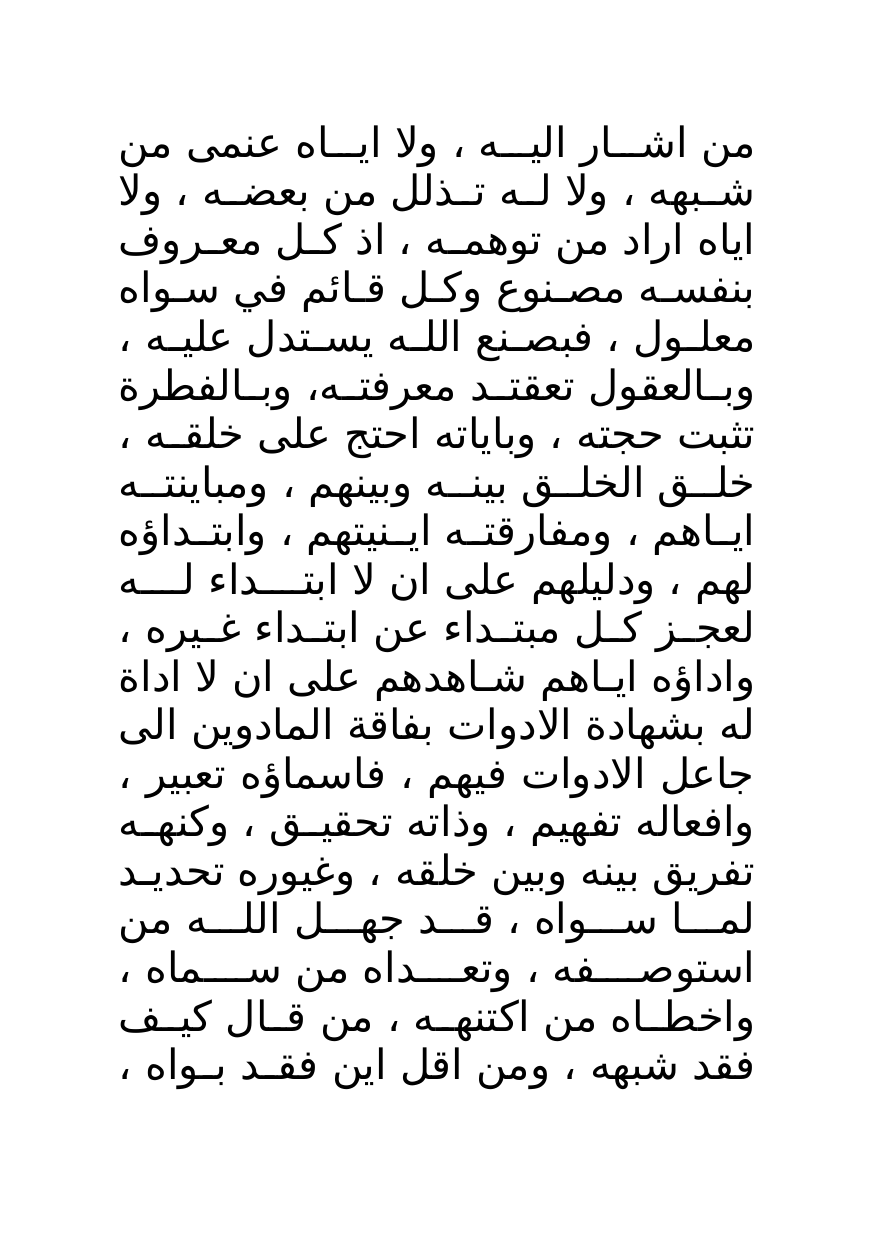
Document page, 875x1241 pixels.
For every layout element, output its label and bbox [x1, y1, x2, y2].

text [118, 118, 756, 1089]
